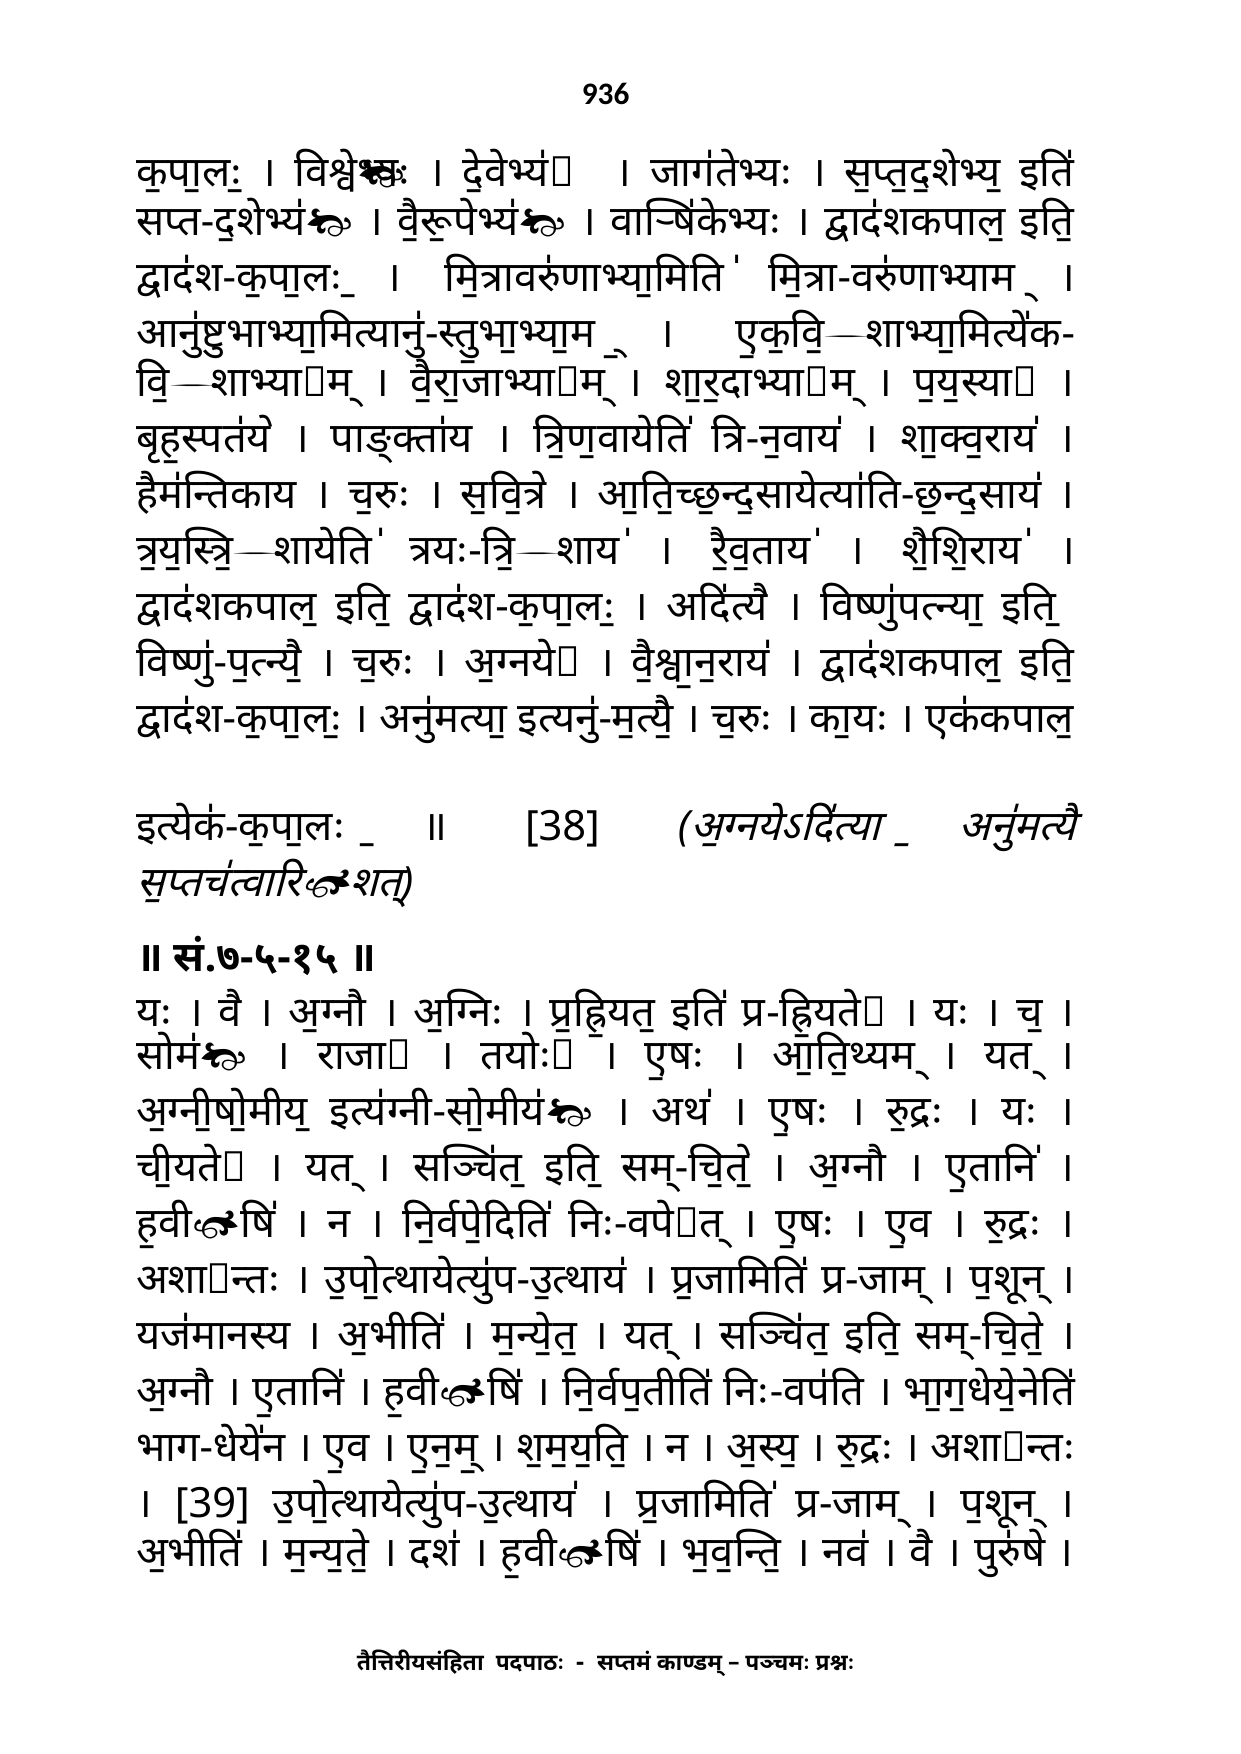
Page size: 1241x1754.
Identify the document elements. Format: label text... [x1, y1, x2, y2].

text ॥ सं.७-५-१५ ॥ [136, 926, 1075, 982]
